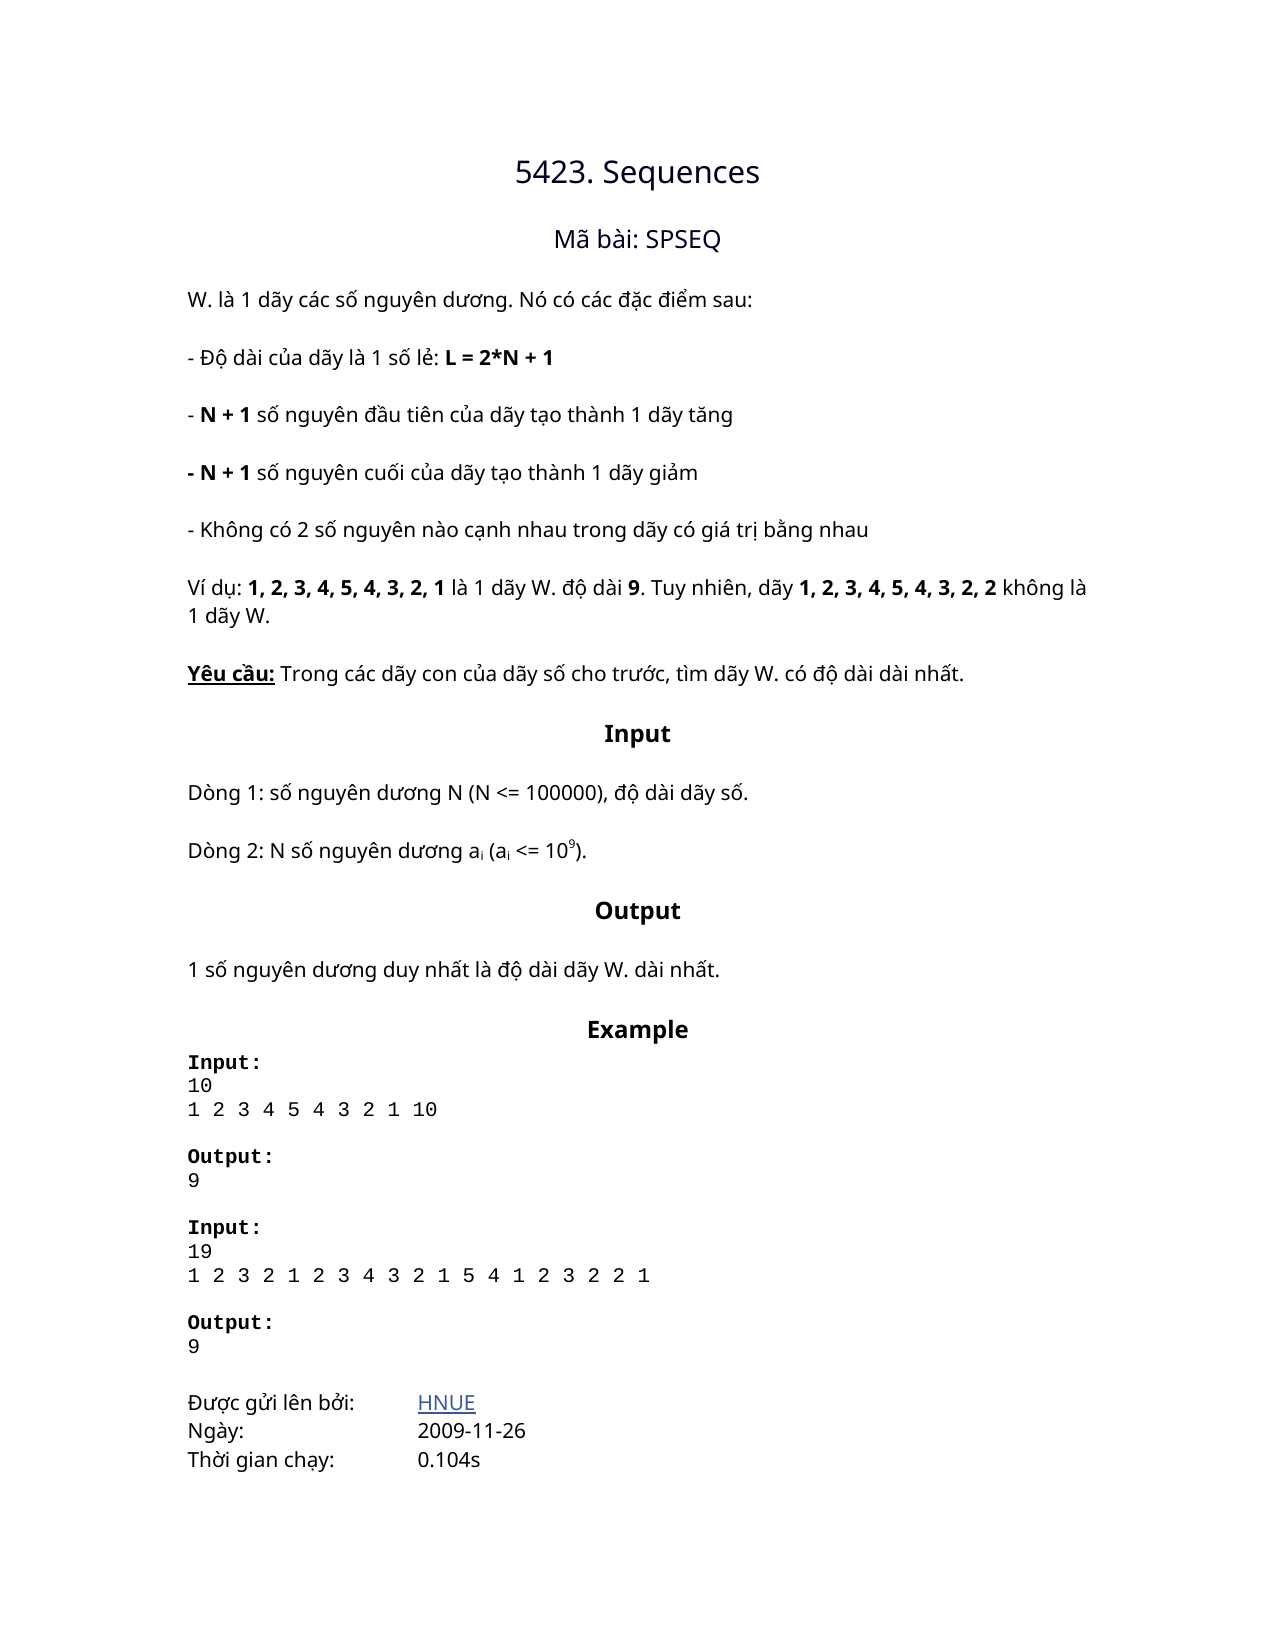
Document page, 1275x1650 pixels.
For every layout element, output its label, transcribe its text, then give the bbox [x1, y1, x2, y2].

table_cell Ngày: [188, 1416, 417, 1445]
text - Không có 2 số nguyên nào cạnh nhau trong dãy có giá trị bằng nhau [187, 515, 1087, 544]
text Dòng 1: số nguyên dương N (N <= 100000), độ dài dãy số. [187, 778, 1087, 807]
table_cell Thời gian chạy: [188, 1445, 417, 1473]
text Dòng 2: N số nguyên dương ai (ai <= 109). [187, 836, 1087, 864]
text - Độ dài của dãy là 1 số lẻ: L = 2*N + 1 [187, 343, 1087, 371]
subtitle 5423. Sequences [187, 150, 1087, 193]
text Input: 10 1 2 3 4 5 4 3 2 1 10 Output: 9 Input: 19 1 2 3 2 1 2 3 4 3 2 1 5 4 1 2 3 2 2 1 Output: 9 [187, 1052, 1087, 1359]
table_cell 0.104s [417, 1445, 1103, 1473]
subtitle Mã bài: SPSEQ [187, 222, 1087, 256]
table_cell 2009-11-26 [417, 1416, 1103, 1445]
text Ví dụ: 1, 2, 3, 4, 5, 4, 3, 2, 1 là 1 dãy W. độ dài 9. Tuy nhiên, dãy 1, 2, 3, 4, 5, 4, 3, 2, 2 không là 1 dãy W. [187, 573, 1087, 630]
subtitle Example [187, 1013, 1087, 1046]
table_header Được gửi lên bởi: [188, 1388, 417, 1416]
text 1 số nguyên dương duy nhất là độ dài dãy W. dài nhất. [187, 955, 1087, 984]
subtitle Input [187, 717, 1087, 749]
text - N + 1 số nguyên cuối của dãy tạo thành 1 dãy giảm [187, 458, 1087, 486]
table_header HNUE [417, 1388, 1103, 1416]
subtitle Output [187, 894, 1087, 926]
text W. là 1 dãy các số nguyên dương. Nó có các đặc điểm sau: [187, 285, 1087, 313]
text Yêu cầu: Trong các dãy con của dãy số cho trước, tìm dãy W. có độ dài dài nhất. [187, 659, 1087, 687]
text - N + 1 số nguyên đầu tiên của dãy tạo thành 1 dãy tăng [187, 400, 1087, 429]
